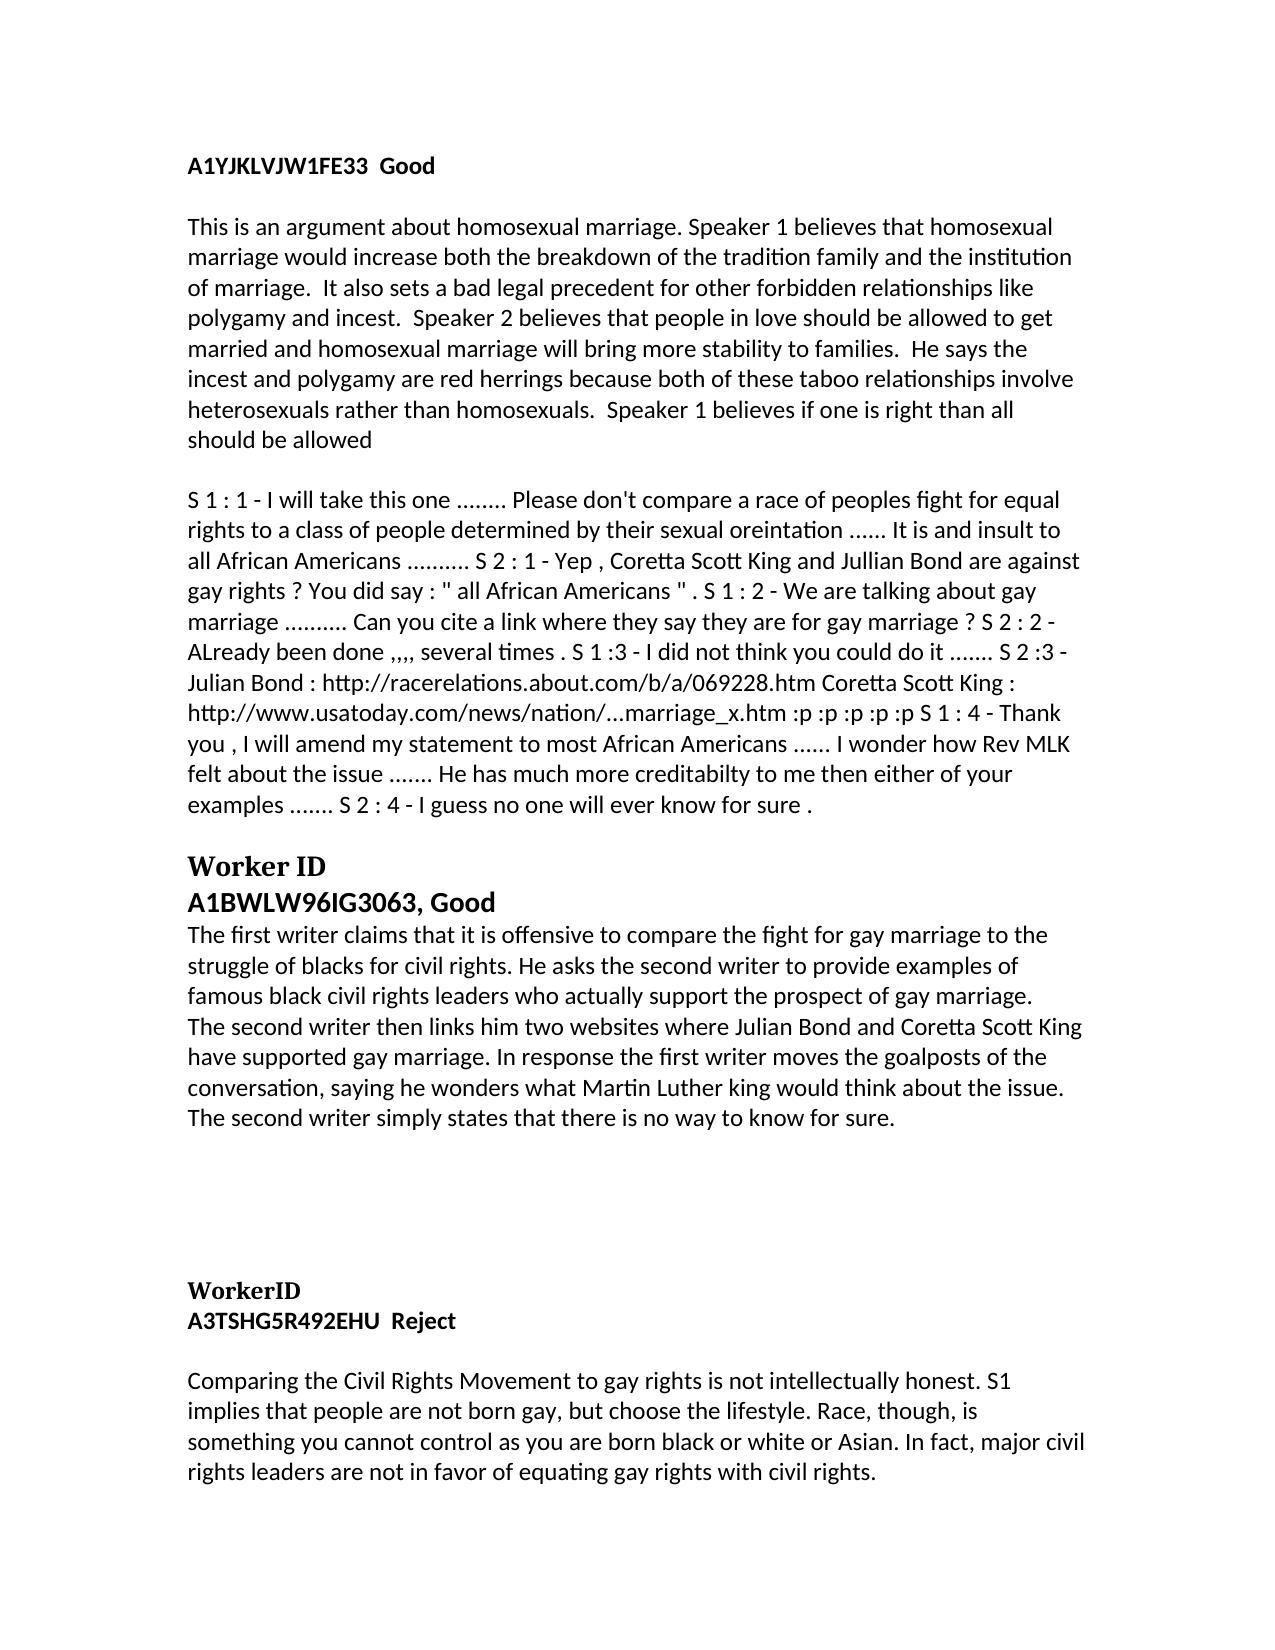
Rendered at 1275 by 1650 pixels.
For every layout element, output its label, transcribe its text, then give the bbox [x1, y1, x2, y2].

text Comparing the Civil Rights Movement to gay rights is not intellectually honest. S1 implies that people are not born gay, but choose the lifestyle. Race, though, is something you cannot control as you are born black or white or Asian. In fact, major civil rights leaders are not in favor of equating gay rights with civil rights. [187, 1365, 1087, 1487]
text The first writer claims that it is offensive to compare the fight for gay marriage to the struggle of blacks for civil rights. He asks the second writer to provide examples of famous black civil rights leaders who actually support the prospect of gay marriage. The second writer then links him two websites where Julian Bond and Coretta Scott King have supported gay marriage. In response the first writer moves the goalposts of the conversation, saying he wonders what Martin Luther king would think about the issue. The second writer simply states that there is no way to know for sure. [187, 919, 1087, 1133]
text S 1 : 1 - I will take this one ........ Please don't compare a race of peoples fight for equal rights to a class of people determined by their sexual oreintation ...... It is and insult to all African Americans .......... S 2 : 1 - Yep , Coretta Scott King and Jullian Bond are against gay rights ? You did say : " all African Americans " . S 1 : 2 - We are talking about gay marriage .......... Can you cite a link where they say they are for gay marriage ? S 2 : 2 - ALready been done ,,,, several times . S 1 :3 - I did not think you could do it ....... S 2 :3 - Julian Bond : http://racerelations.about.com/b/a/069228.htm Coretta Scott King : http://www.usatoday.com/news/nation/...marriage_x.htm :p :p :p :p :p S 1 : 4 - Thank you , I will amend my statement to most African Americans ...... I wonder how Rev MLK felt about the issue ....... He has much more creditabilty to me then either of your examples ....... S 2 : 4 - I guess no one will ever know for sure . [187, 484, 1087, 820]
text A3TSHG5R492EHU Reject [187, 1306, 1087, 1336]
text A1YJKLVJW1FE33 Good [187, 150, 1087, 181]
text This is an argument about homosexual marriage. Speaker 1 believes that homosexual marriage would increase both the breakdown of the tradition family and the institution of marriage. It also sets a bad legal precedent for other forbidden relationships like polygamy and incest. Speaker 2 believes that people in love should be allowed to get married and homosexual marriage will bring more stability to families. He says the incest and polygamy are red herrings because both of these taboo relationships involve heterosexuals rather than homosexuals. Speaker 1 believes if one is right than all should be allowed [187, 211, 1087, 455]
text A1BWLW96IG3063, Good [187, 884, 1087, 919]
text WorkerID [187, 1277, 1087, 1306]
text Worker ID [187, 850, 1087, 884]
